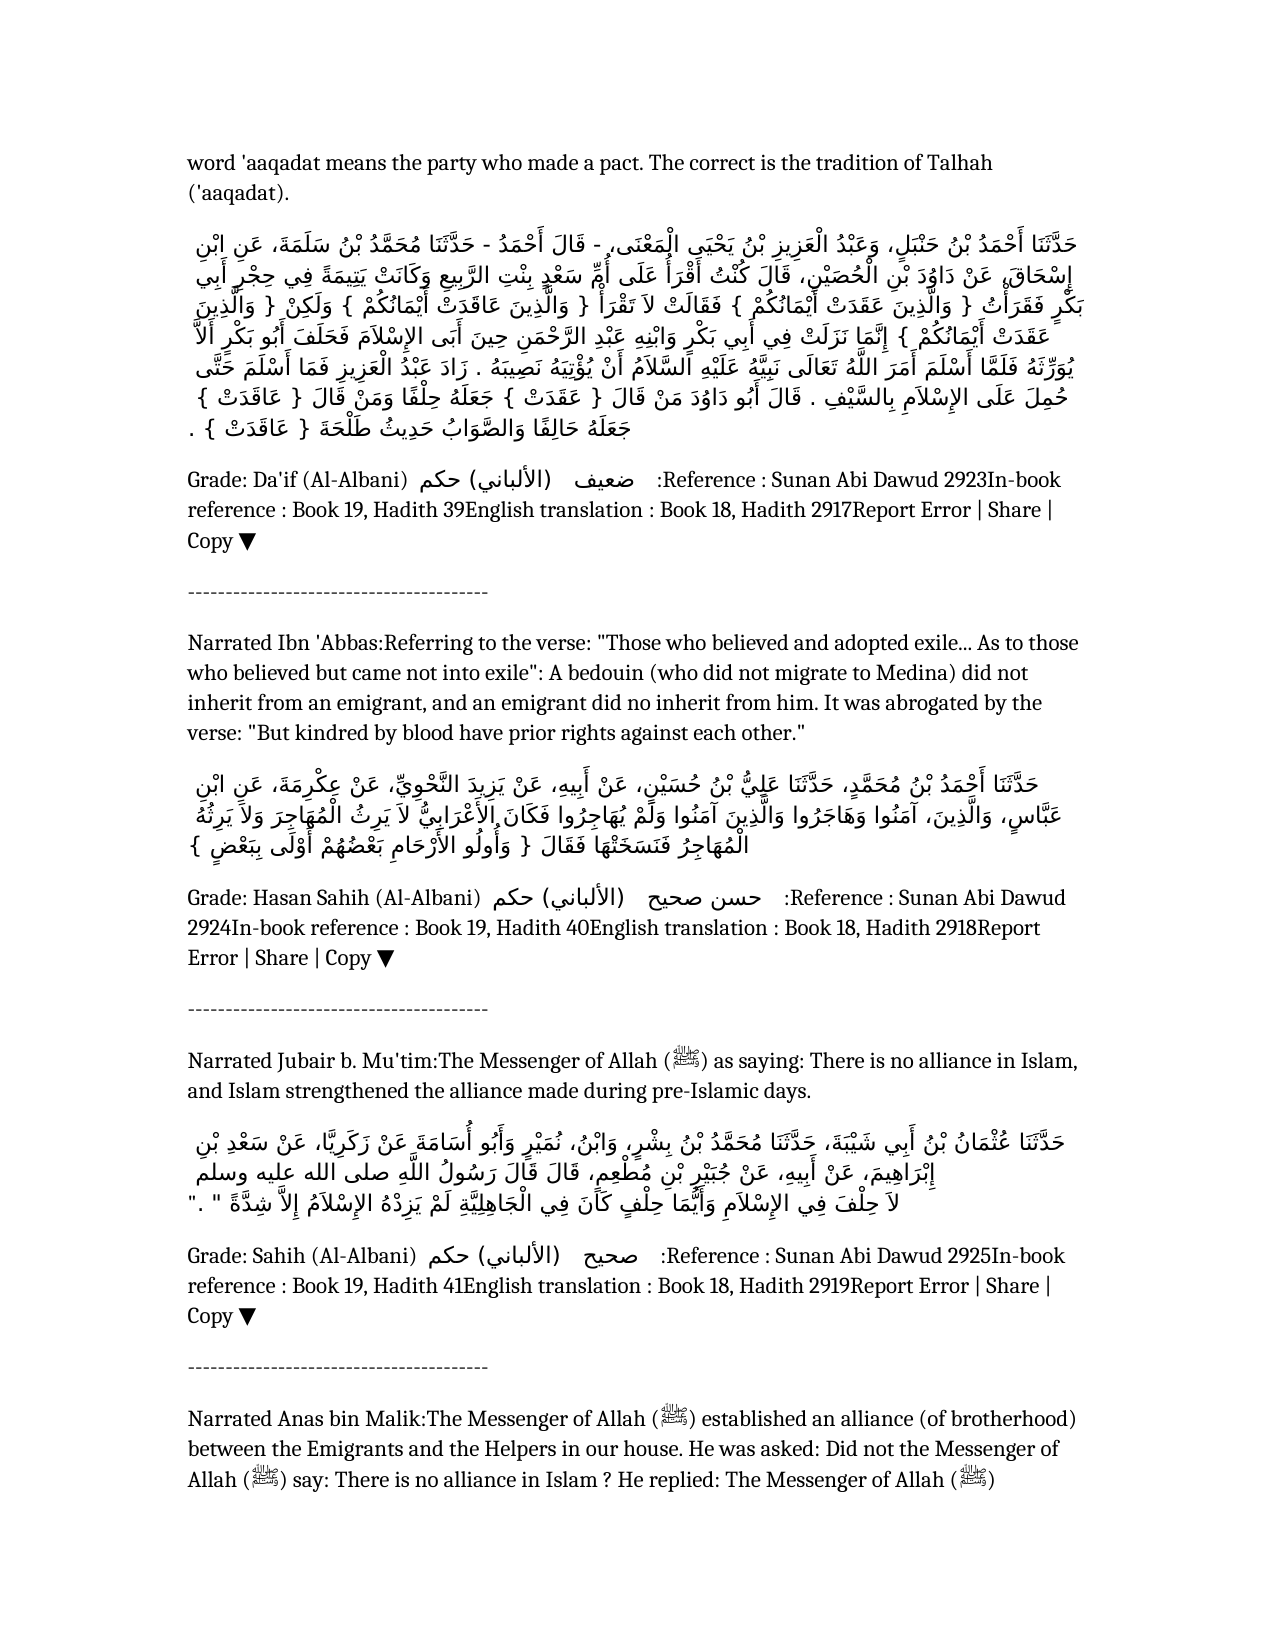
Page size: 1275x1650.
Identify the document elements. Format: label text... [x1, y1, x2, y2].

text Grade: Sahih (Al-Albani) صحيح (الألباني) حكم :Reference : Sunan Abi Dawud 2925In-book reference : Book 19, Hadith 41English translation : Book 18, Hadith 2919Report Error | Share | Copy ▼ [187, 1242, 1087, 1329]
text ---------------------------------------- [187, 578, 1087, 605]
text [187, 150, 1087, 207]
text Grade: Da'if (Al-Albani) ضعيف (الألباني) حكم :Reference : Sunan Abi Dawud 2923In-book reference : Book 19, Hadith 39English translation : Book 18, Hadith 2917Report Error | Share | Copy ▼ [187, 466, 1087, 554]
text حَدَّثَنَا عُثْمَانُ بْنُ أَبِي شَيْبَةَ، حَدَّثَنَا مُحَمَّدُ بْنُ بِشْرٍ، وَابْنُ، نُمَيْرٍ وَأَبُو أُسَامَةَ عَنْ زَكَرِيَّا، عَنْ سَعْدِ بْنِ إِبْرَاهِيمَ، عَنْ أَبِيهِ، عَنْ جُبَيْرِ بْنِ مُطْعِمٍ، قَالَ قَالَ رَسُولُ اللَّهِ صلى الله عليه وسلم ‏ "‏ لاَ حِلْفَ فِي الإِسْلاَمِ وَأَيُّمَا حِلْفٍ كَانَ فِي الْجَاهِلِيَّةِ لَمْ يَزِدْهُ الإِسْلاَمُ إِلاَّ شِدَّةً ‏"‏ ‏.‏ [187, 1129, 1087, 1217]
text حَدَّثَنَا أَحْمَدُ بْنُ حَنْبَلٍ، وَعَبْدُ الْعَزِيزِ بْنُ يَحْيَى الْمَعْنَى، - قَالَ أَحْمَدُ - حَدَّثَنَا مُحَمَّدُ بْنُ سَلَمَةَ، عَنِ ابْنِ إِسْحَاقَ، عَنْ دَاوُدَ بْنِ الْحُصَيْنِ، قَالَ كُنْتُ أَقْرَأُ عَلَى أُمِّ سَعْدٍ بِنْتِ الرَّبِيعِ وَكَانَتْ يَتِيمَةً فِي حِجْرِ أَبِي بَكْرٍ فَقَرَأْتُ ‏{‏ وَالَّذِينَ عَقَدَتْ أَيْمَانُكُمْ ‏}‏ فَقَالَتْ لاَ تَقْرَأْ ‏{‏ وَالَّذِينَ عَاقَدَتْ أَيْمَانُكُمْ ‏}‏ وَلَكِنْ ‏{‏ وَالَّذِينَ عَقَدَتْ أَيْمَانُكُمْ ‏}‏ إِنَّمَا نَزَلَتْ فِي أَبِي بَكْرٍ وَابْنِهِ عَبْدِ الرَّحْمَنِ حِينَ أَبَى الإِسْلاَمَ فَحَلَفَ أَبُو بَكْرٍ أَلاَّ يُوَرِّثَهُ فَلَمَّا أَسْلَمَ أَمَرَ اللَّهُ تَعَالَى نَبِيَّهُ عَلَيْهِ السَّلاَمُ أَنْ يُؤْتِيَهُ نَصِيبَهُ ‏.‏ زَادَ عَبْدُ الْعَزِيزِ فَمَا أَسْلَمَ حَتَّى حُمِلَ عَلَى الإِسْلاَمِ بِالسَّيْفِ ‏.‏ قَالَ أَبُو دَاوُدَ مَنْ قَالَ ‏{‏ عَقَدَتْ ‏}‏ جَعَلَهُ حِلْفًا وَمَنْ قَالَ ‏{‏ عَاقَدَتْ ‏}‏ جَعَلَهُ حَالِفًا وَالصَّوَابُ حَدِيثُ طَلْحَةَ ‏{‏ عَاقَدَتْ ‏}‏ ‏.‏ [187, 231, 1087, 442]
text Narrated Ibn 'Abbas:Referring to the verse: "Those who believed and adopted exile... As to those who believed but came not into exile": A bedouin (who did not migrate to Medina) did not inherit from an emigrant, and an emigrant did no inherit from him. It was abrogated by the verse: "But kindred by blood have prior rights against each other." [187, 629, 1087, 747]
text حَدَّثَنَا أَحْمَدُ بْنُ مُحَمَّدٍ، حَدَّثَنَا عَلِيُّ بْنُ حُسَيْنٍ، عَنْ أَبِيهِ، عَنْ يَزِيدَ النَّحْوِيِّ، عَنْ عِكْرِمَةَ، عَنِ ابْنِ عَبَّاسٍ، وَالَّذِينَ، آمَنُوا وَهَاجَرُوا وَالَّذِينَ آمَنُوا وَلَمْ يُهَاجِرُوا فَكَانَ الأَعْرَابِيُّ لاَ يَرِثُ الْمُهَاجِرَ وَلاَ يَرِثُهُ الْمُهَاجِرُ فَنَسَخَتْهَا فَقَالَ ‏{‏ وَأُولُو الأَرْحَامِ بَعْضُهُمْ أَوْلَى بِبَعْضٍ ‏}‏ [187, 771, 1087, 859]
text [187, 1405, 1087, 1493]
text ---------------------------------------- [187, 996, 1087, 1022]
text ---------------------------------------- [187, 1354, 1087, 1380]
text Narrated Jubair b. Mu'tim:The Messenger of Allah (ﷺ) as saying: There is no alliance in Islam, and Islam strengthened the alliance made during pre-Islamic days. [187, 1047, 1087, 1104]
text Grade: Hasan Sahih (Al-Albani) حسن صحيح (الألباني) حكم :Reference : Sunan Abi Dawud 2924In-book reference : Book 19, Hadith 40English translation : Book 18, Hadith 2918Report Error | Share | Copy ▼ [187, 884, 1087, 971]
